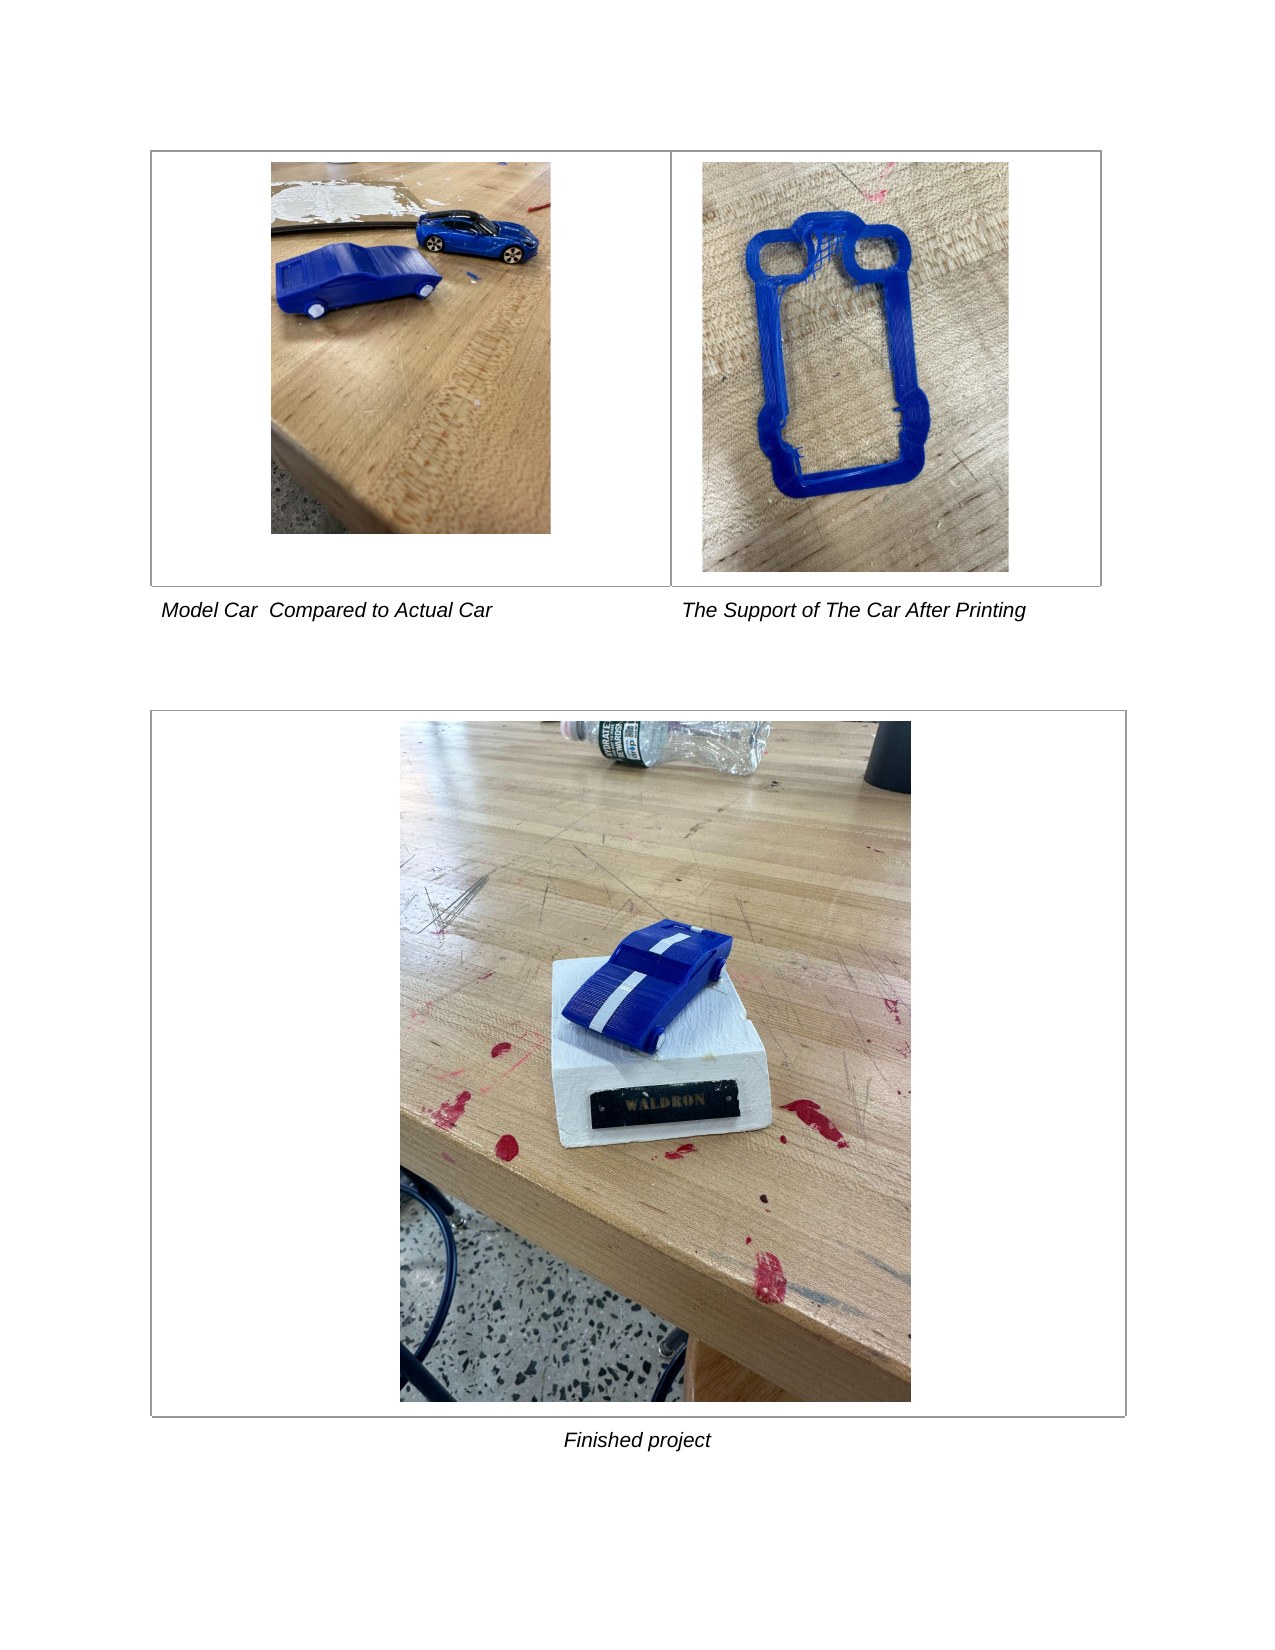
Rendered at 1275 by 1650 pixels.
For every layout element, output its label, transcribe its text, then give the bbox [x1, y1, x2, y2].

table_cell Finished project [152, 1418, 1125, 1463]
table_cell Model Car Compared to Actual Car [152, 587, 670, 675]
table_header [152, 152, 670, 586]
picture [702, 162, 1009, 572]
picture [400, 721, 911, 1402]
table_header [672, 152, 1100, 586]
table_cell The Support of The Car After Printing [672, 587, 1100, 675]
table_header [152, 711, 1125, 1416]
picture [271, 162, 551, 534]
